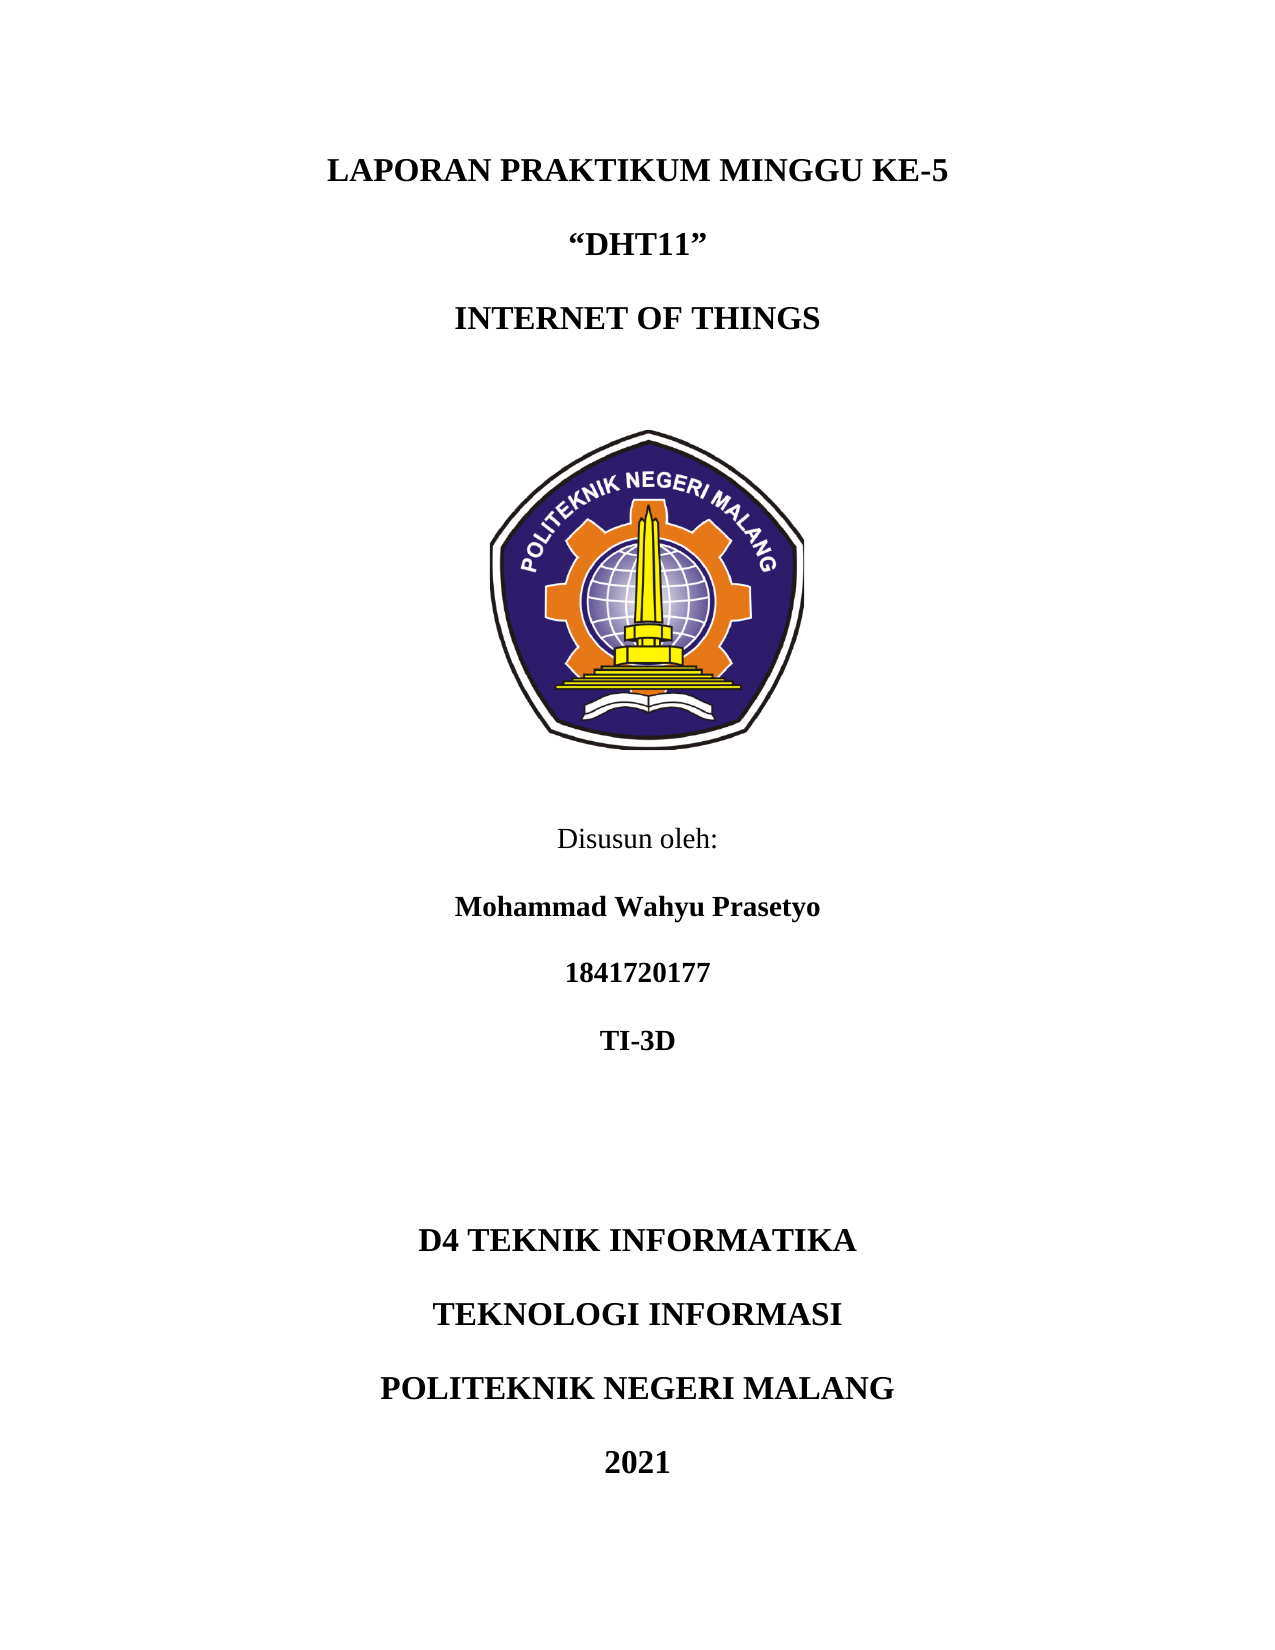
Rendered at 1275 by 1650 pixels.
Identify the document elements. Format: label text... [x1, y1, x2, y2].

text LAPORAN PRAKTIKUM MINGGU KE-5 [150, 150, 1125, 188]
text 1841720177 [150, 956, 1125, 989]
text “DHT11” [150, 224, 1125, 262]
text Disusun oleh: [150, 822, 1125, 855]
text POLITEKNIK NEGERI MALANG [150, 1368, 1125, 1407]
text 2021 [150, 1442, 1125, 1481]
picture [488, 429, 804, 749]
text TEKNOLOGI INFORMASI [150, 1294, 1125, 1332]
text INTERNET OF THINGS [150, 298, 1125, 337]
text D4 TEKNIK INFORMATIKA [150, 1220, 1125, 1258]
text Mohammad Wahyu Prasetyo [150, 889, 1125, 922]
text TI-3D [150, 1023, 1125, 1056]
